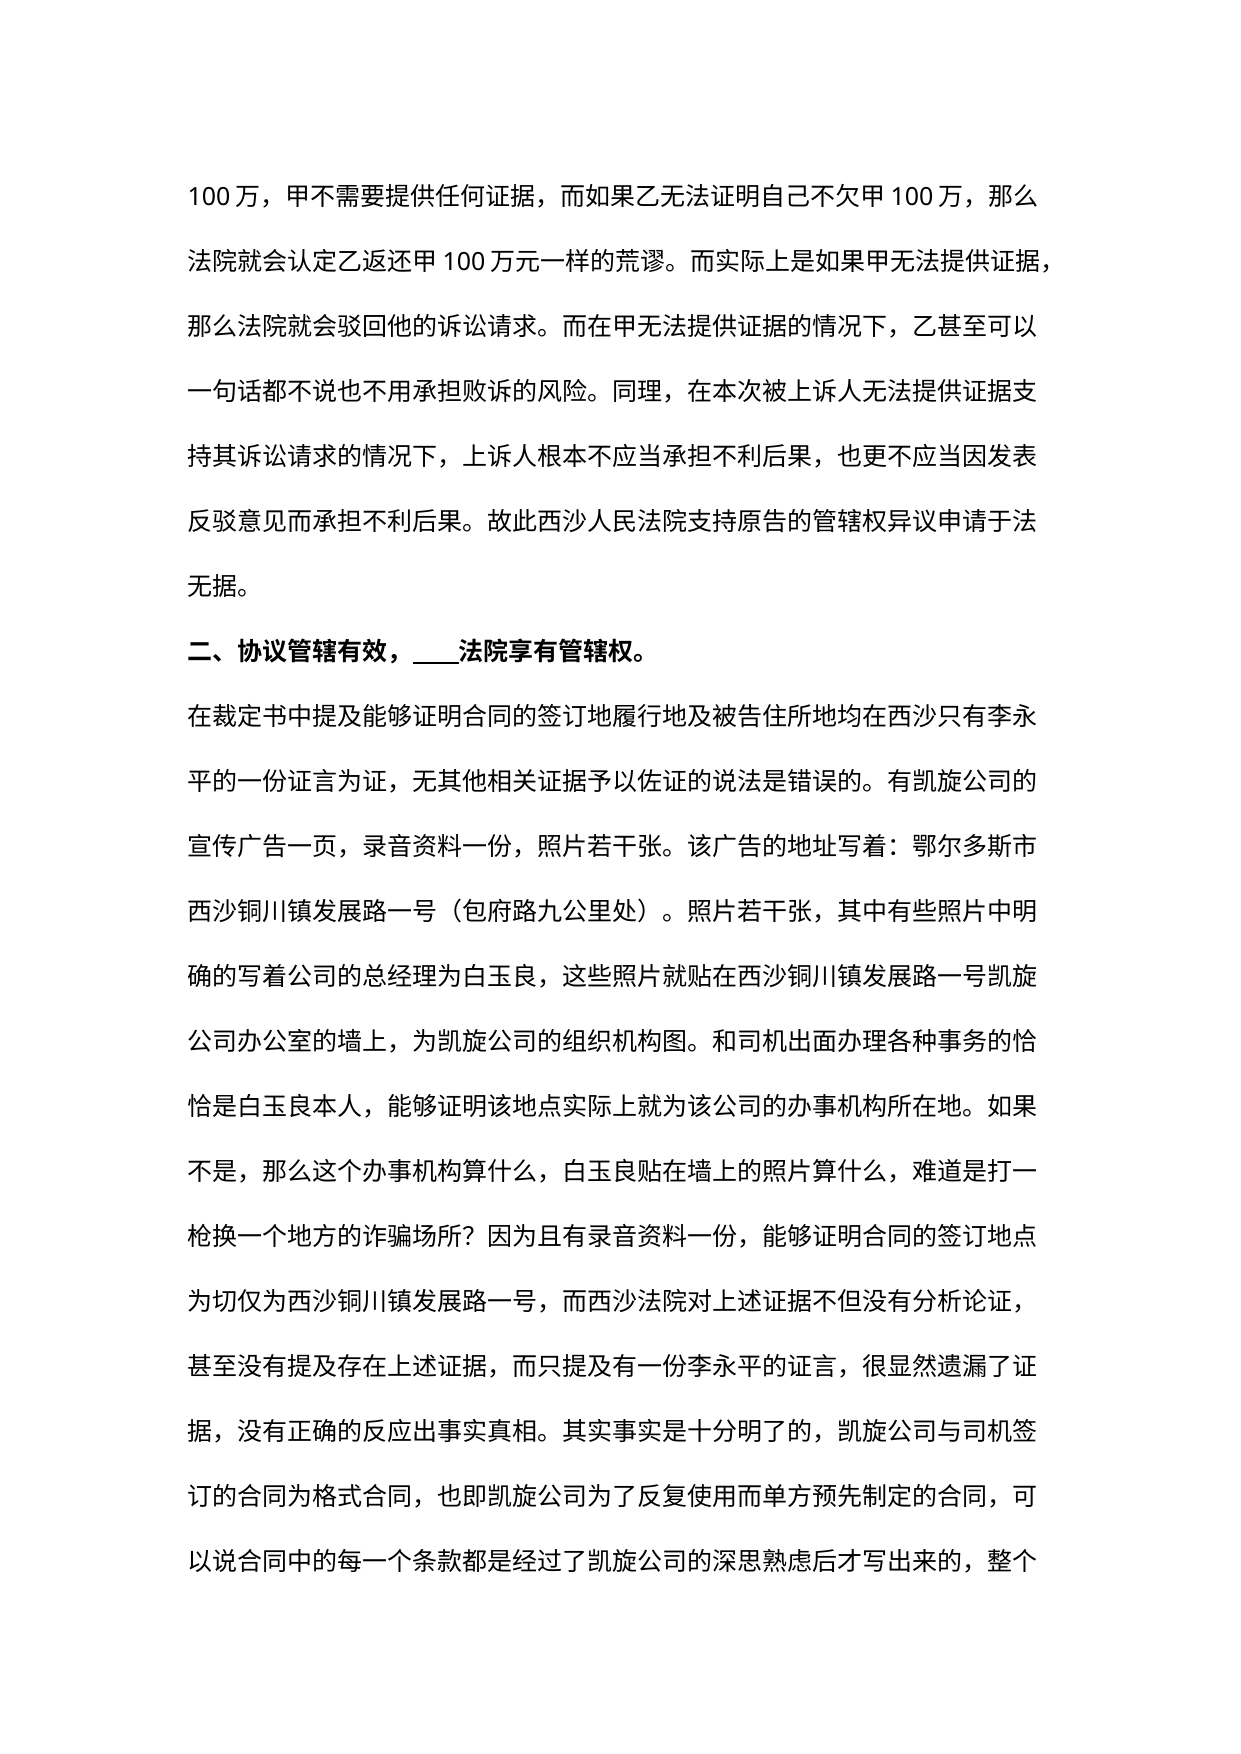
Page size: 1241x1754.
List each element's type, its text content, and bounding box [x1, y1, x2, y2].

text 二、协议管辖有效， 法院享有管辖权。 [187, 617, 1053, 682]
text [187, 682, 1053, 1592]
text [187, 162, 1053, 617]
